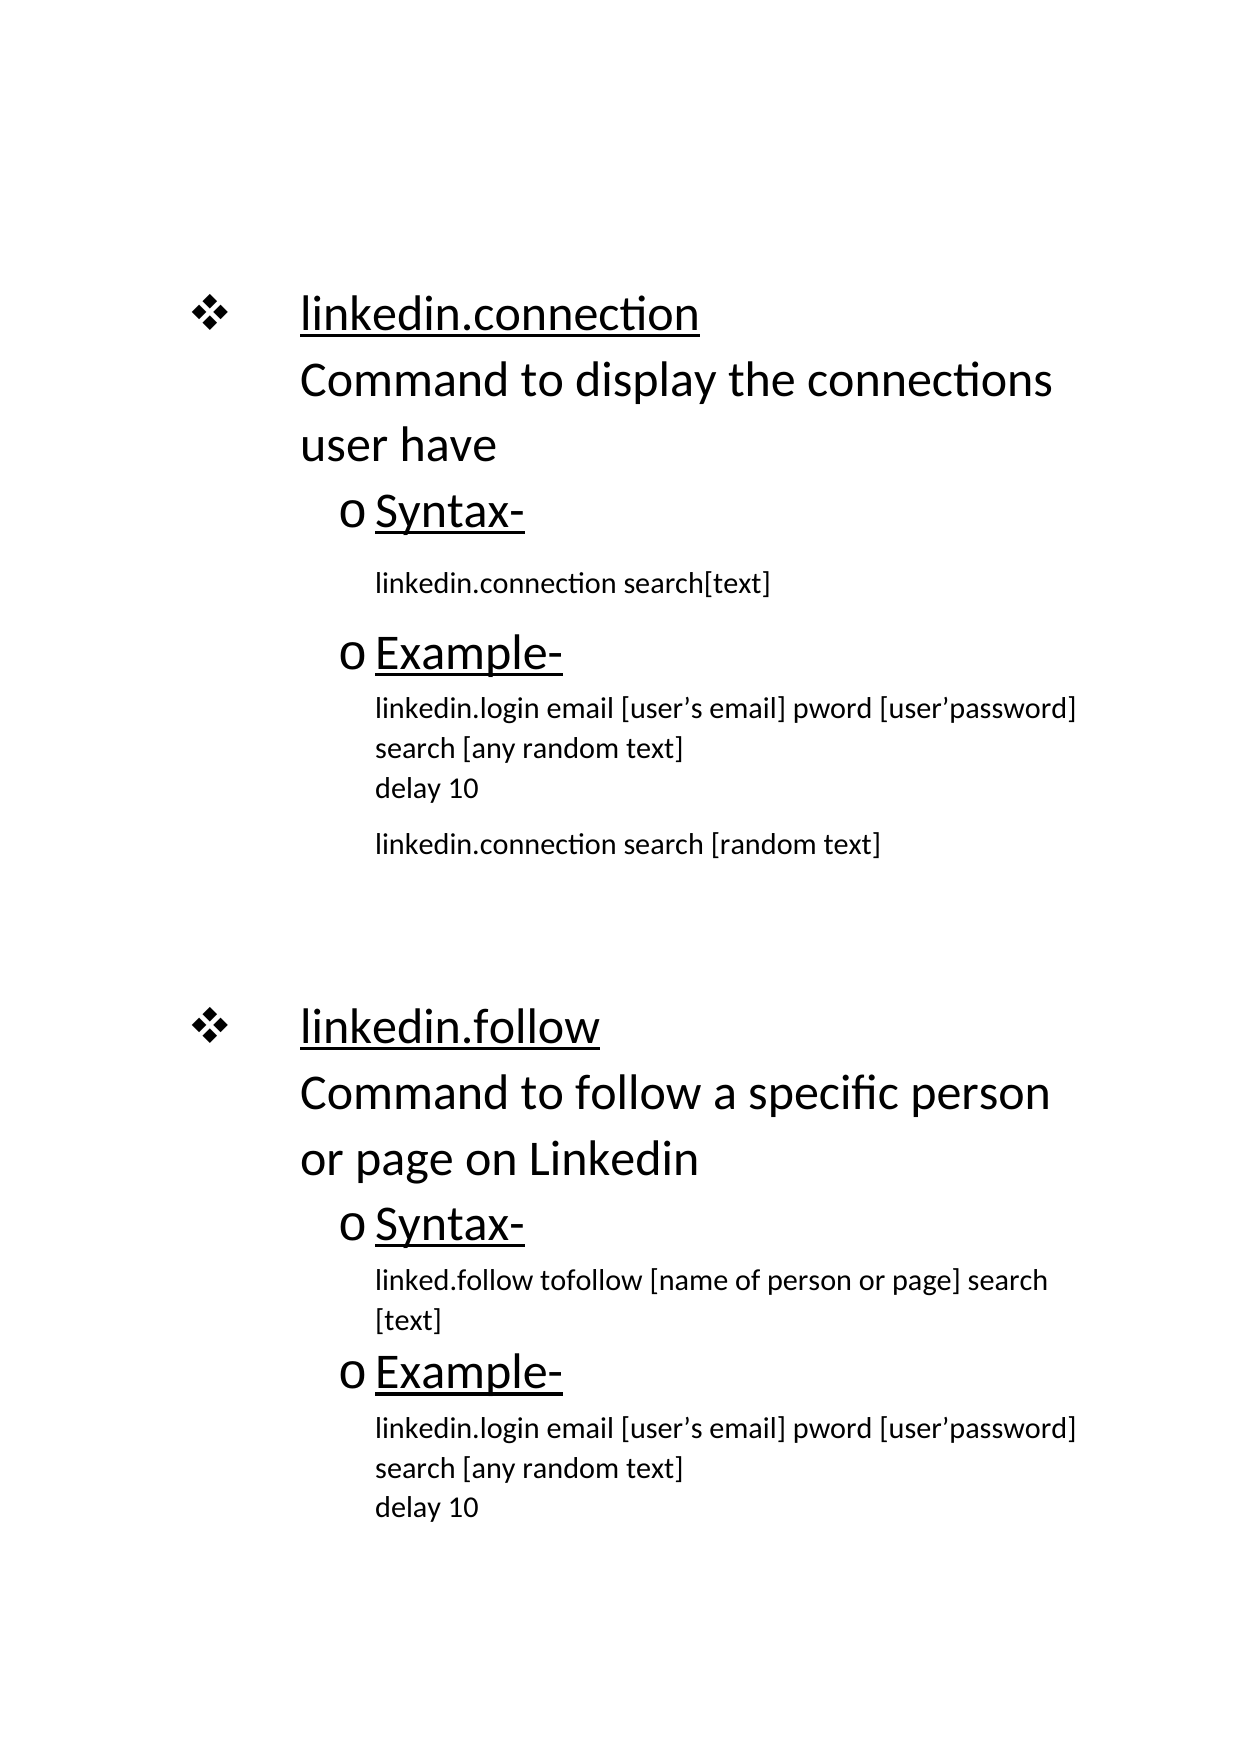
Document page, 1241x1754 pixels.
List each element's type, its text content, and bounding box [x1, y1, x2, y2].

list Example- [337, 1340, 1090, 1404]
list Command to display the connections user have [300, 347, 1090, 474]
list linkedin.login email [user’s email] pword [user’password] search [any random text] [375, 1409, 1090, 1486]
list linkedin.connection [187, 282, 1090, 343]
list linked.follow tofollow [name of person or page] search [text] [375, 1261, 1090, 1337]
text linkedin.connection search[text] [375, 564, 1090, 601]
list delay 10 [375, 1488, 1090, 1525]
list linkedin.follow [187, 995, 1090, 1056]
list Syntax- [337, 479, 1090, 543]
list delay 10 [375, 769, 1090, 806]
list linkedin.login email [user’s email] pword [user’password] search [any random text] [375, 689, 1090, 766]
text linkedin.connection search [random text] [375, 825, 1090, 862]
list Example- [337, 621, 1090, 684]
list Command to follow a specific person or page on Linkedin [300, 1061, 1090, 1187]
list Syntax- [337, 1192, 1090, 1256]
